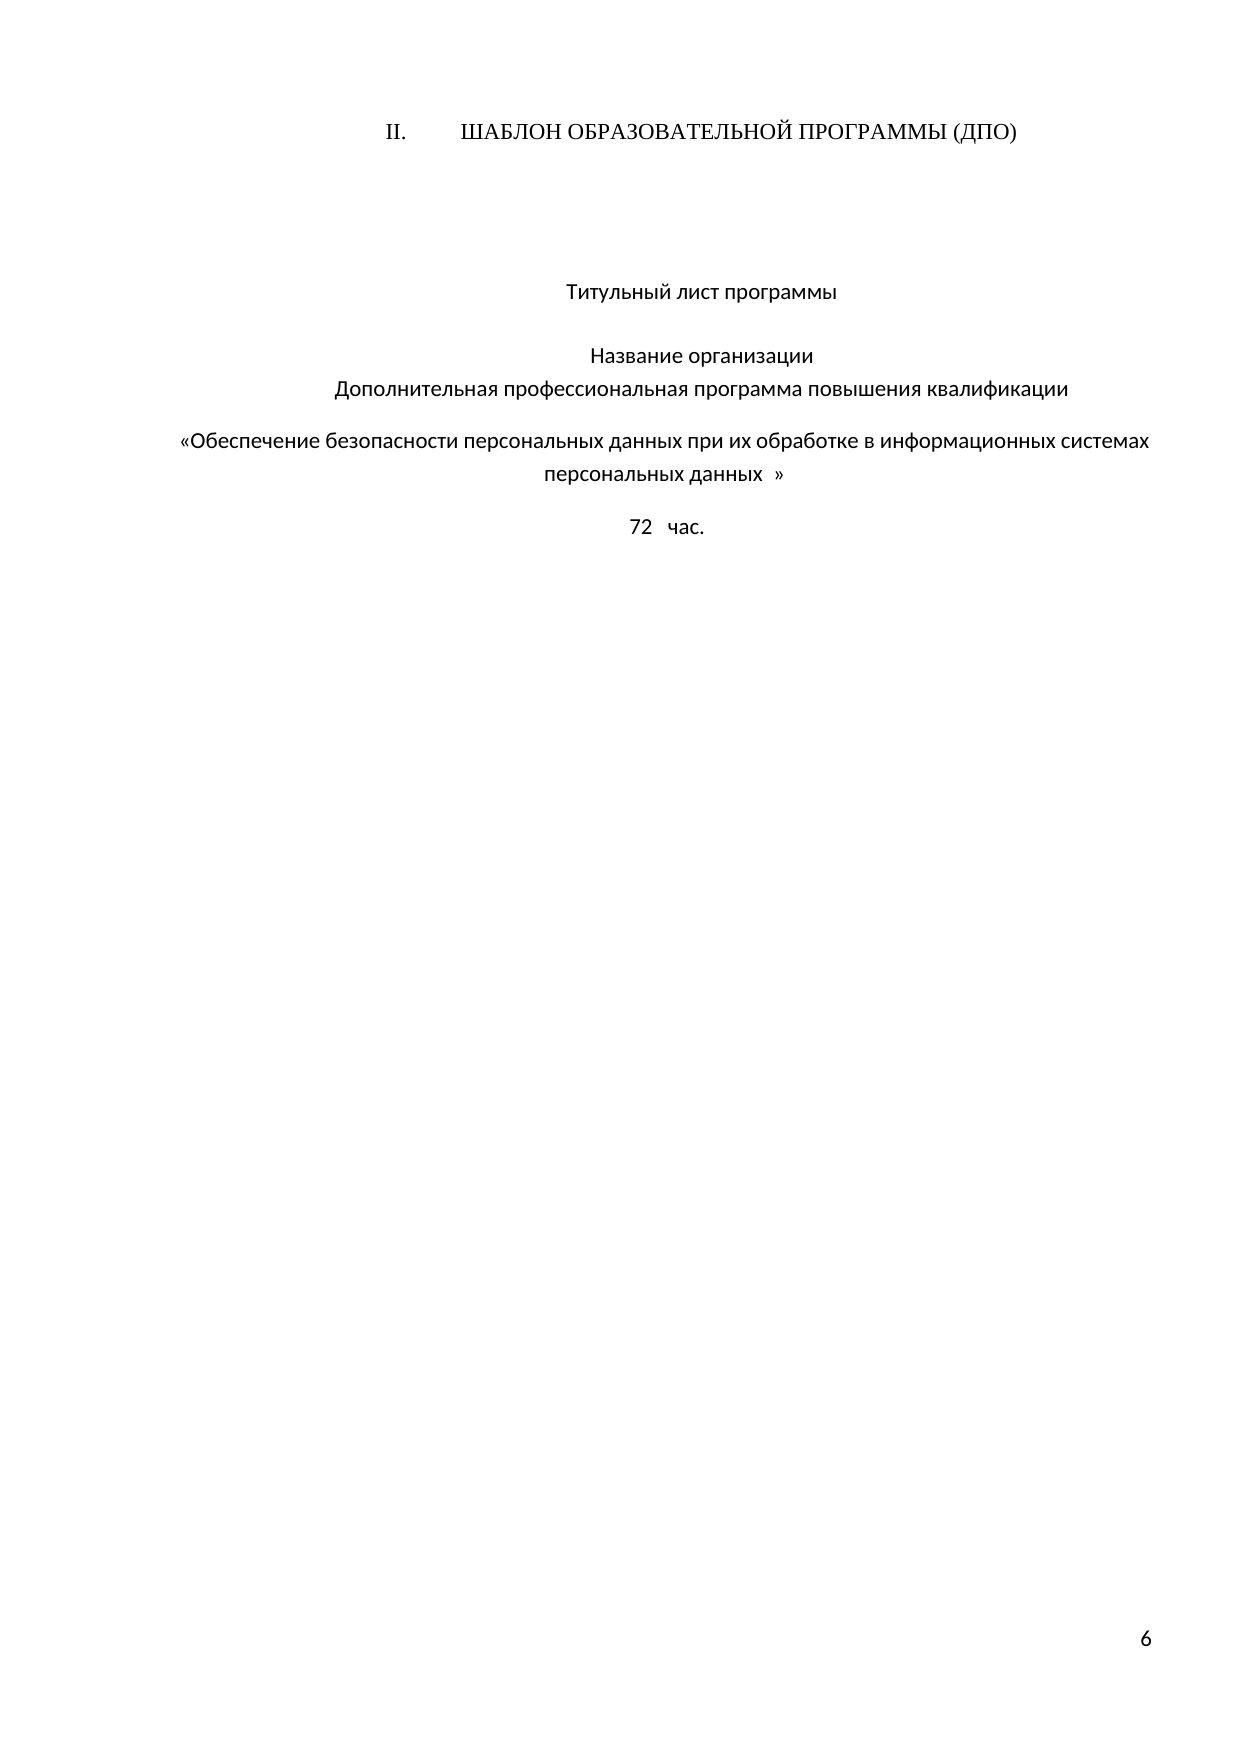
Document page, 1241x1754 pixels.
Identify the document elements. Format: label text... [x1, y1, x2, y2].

list ШАБЛОН ОБРАЗОВАТЕЛЬНОЙ ПРОГРАММЫ (ДПО) [251, 118, 1152, 144]
text 72 час. [177, 512, 1152, 540]
list Название организации [252, 341, 1152, 369]
text «Обеспечение безопасности персональных данных при их обработке в информационных системах персональных данных » [177, 427, 1152, 487]
list Дополнительная профессиональная программа повышения квалификации [252, 374, 1152, 402]
list Титульный лист программы [252, 277, 1152, 305]
